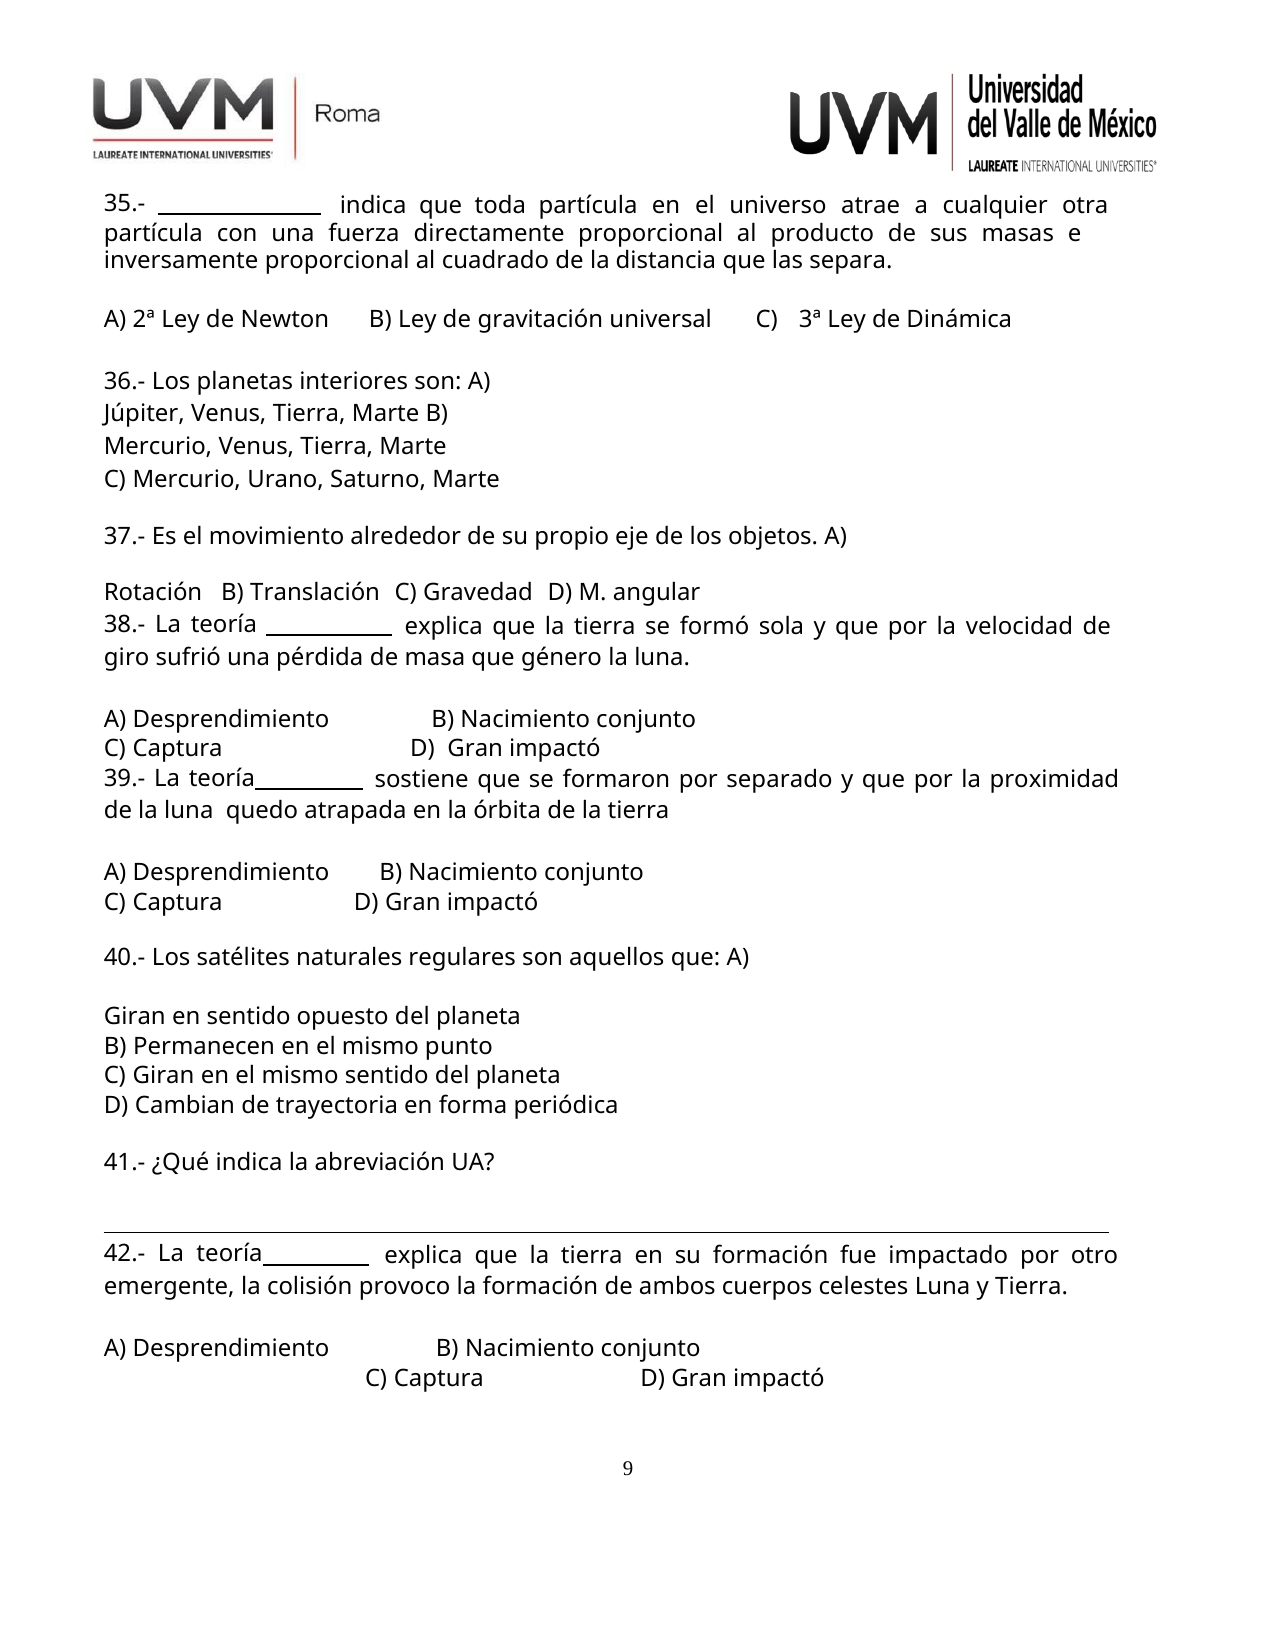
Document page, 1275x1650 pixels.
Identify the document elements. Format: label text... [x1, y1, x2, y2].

text C) Giran en el mismo sentido del planeta [103, 1058, 1177, 1091]
text giro sufrió una pérdida de masa que género la luna. [103, 639, 1177, 672]
picture [75, 59, 397, 177]
text C) Captura D) Gran impactó [365, 1363, 1177, 1390]
text 41.- ¿Qué indica la abreviación UA? [103, 1147, 1177, 1174]
text indica que toda partícula en el universo atrae a cualquier otra [339, 190, 1177, 217]
text A) Desprendimiento B) Nacimiento conjunto [103, 701, 1177, 734]
text explica que la tierra en su formación fue impactado por otro [384, 1241, 1177, 1268]
text 38.- La teoría [103, 609, 398, 637]
text A) Desprendimiento B) Nacimiento conjunto [103, 855, 1177, 887]
text sostiene que se formaron por separado y que por la proximidad [374, 765, 1177, 792]
text A) Desprendimiento B) Nacimiento conjunto [103, 1331, 1177, 1363]
text D) Cambian de trayectoria en forma periódica [103, 1091, 1177, 1118]
text de la luna quedo atrapada en la órbita de la tierra [103, 793, 1177, 826]
text explica que la tierra se formó sola y que por la velocidad de [404, 612, 1177, 639]
text 40.- Los satélites naturales regulares son aquellos que: A) Giran en sentido opuesto del planeta [103, 914, 778, 1031]
text B) Permanecen en el mismo punto [103, 1031, 1177, 1058]
text 36.- Los planetas interiores son: A) Júpiter, Venus, Tierra, Marte B) Mercurio, Venus, Tierra, Marte [103, 363, 511, 461]
text 39.- La teoría [103, 763, 369, 790]
text A) 2ª Ley de Newton B) Ley de gravitación universal C) 3ª Ley de Dinámica [103, 302, 1177, 334]
text C) Mercurio, Urano, Saturno, Marte [103, 461, 1177, 494]
picture [781, 59, 1165, 185]
text emergente, la colisión provoco la formación de ambos cuerpos celestes Luna y Tierra. [103, 1269, 1177, 1301]
text 37.- Es el movimiento alrededor de su propio eje de los objetos. A) Rotación B) Translación C) Gravedad D) M. angular [103, 495, 885, 608]
text C) Captura D) Gran impactó [103, 887, 1177, 914]
text 42.- La teoría [103, 1239, 376, 1266]
text 35.- [103, 188, 328, 215]
text C) Captura D) Gran impactó [103, 734, 1177, 761]
text partícula con una fuerza directamente proporcional al producto de sus masas e inversamente proporcional al cuadrado de la distancia que las separa. [103, 219, 1171, 273]
